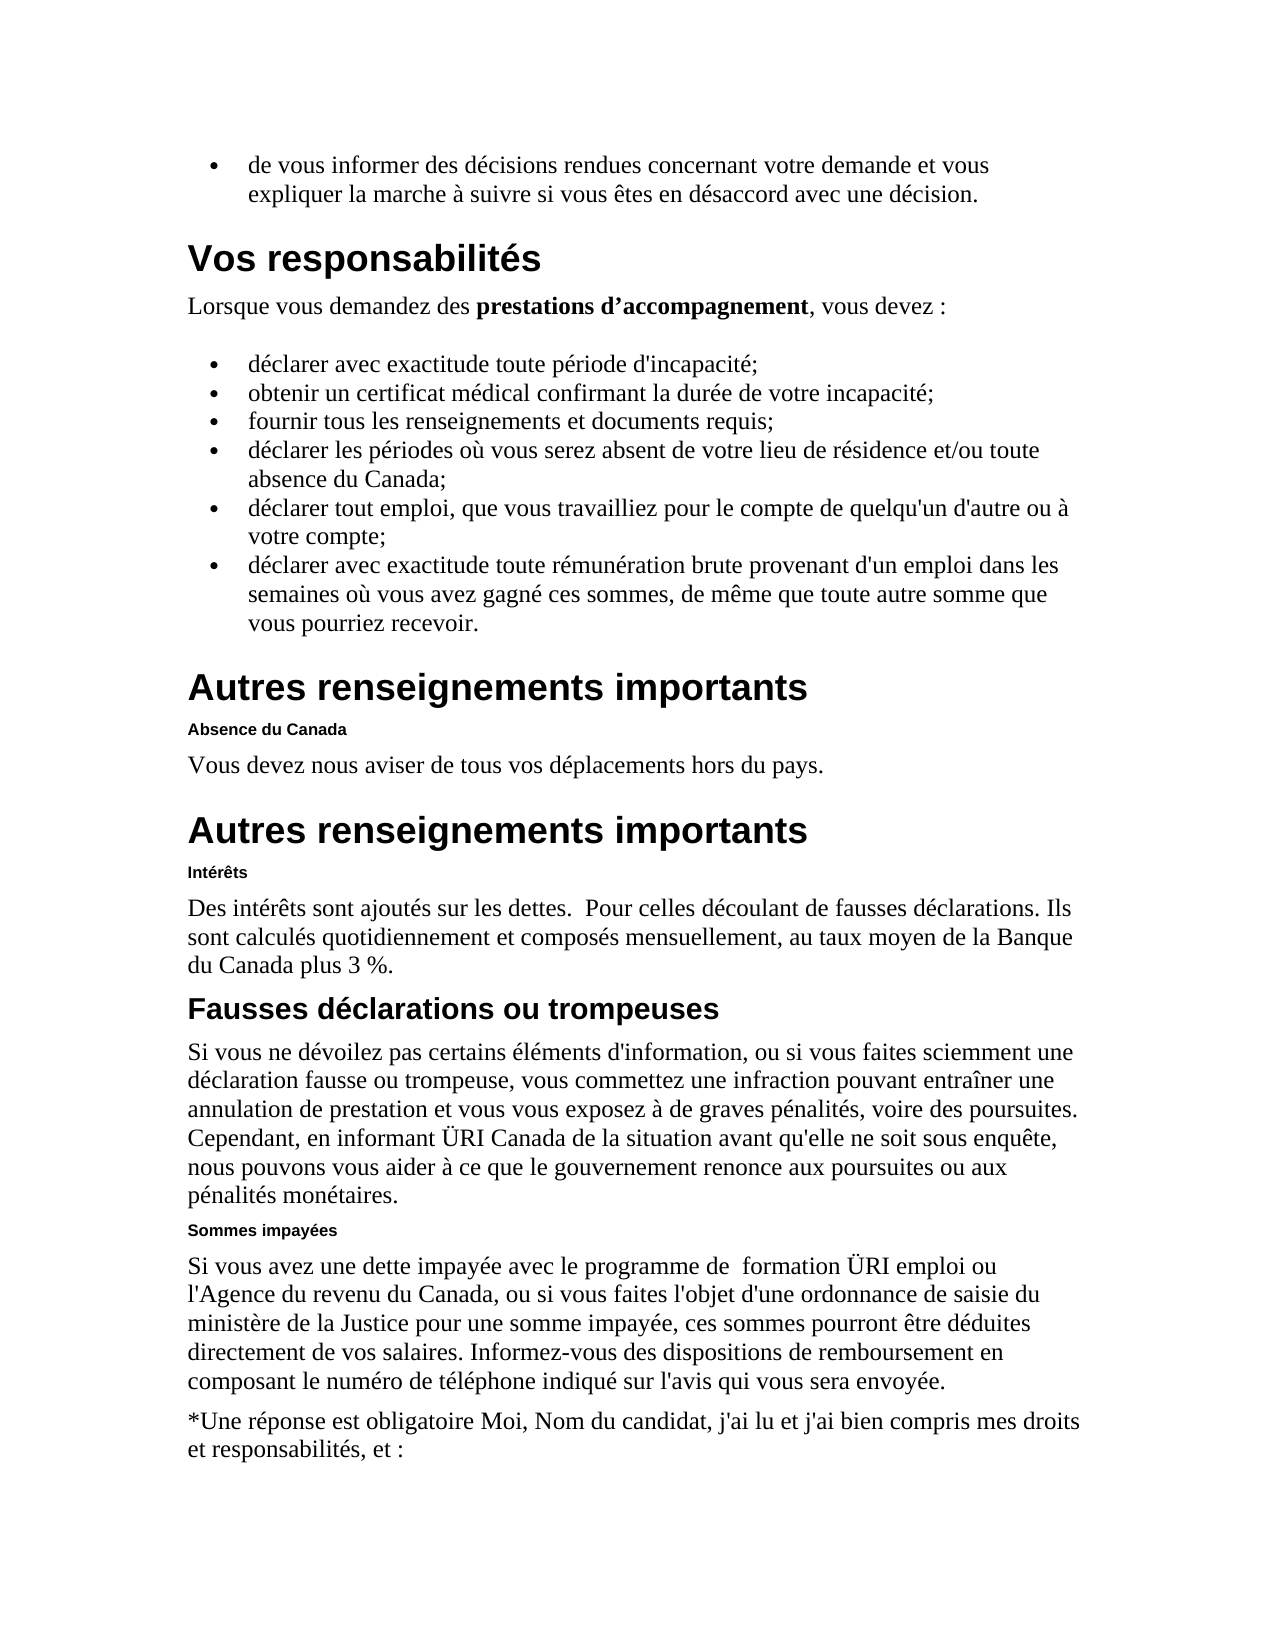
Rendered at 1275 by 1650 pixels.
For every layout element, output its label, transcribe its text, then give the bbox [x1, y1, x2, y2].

text Vous devez nous aviser de tous vos déplacements hors du pays. [187, 750, 1087, 779]
list déclarer les périodes où vous serez absent de votre lieu de résidence et/ou toute absence du Canada; [210, 435, 1087, 493]
list déclarer avec exactitude toute période d'incapacité; [210, 349, 1087, 378]
text Si vous avez une dette impayée avec le programme de formation ÜRI emploi ou l'Agence du revenu du Canada, ou si vous faites l'objet d'une ordonnance de saisie du ministère de la Justice pour une somme impayée, ces sommes pourront être déduites directement de vos salaires. Informez-vous des dispositions de remboursement en composant le numéro de téléphone indiqué sur l'avis qui vous sera envoyée. [187, 1251, 1087, 1394]
text Autres renseignements importants [187, 808, 1087, 851]
text Lorsque vous demandez des prestations d’accompagnement, vous devez : [187, 291, 1087, 320]
list déclarer tout emploi, que vous travailliez pour le compte de quelqu'un d'autre ou à votre compte; [210, 493, 1087, 550]
list déclarer avec exactitude toute rémunération brute provenant d'un emploi dans les semaines où vous avez gagné ces sommes, de même que toute autre somme que vous pourriez recevoir. [210, 550, 1087, 636]
text Vos responsabilités [187, 237, 1087, 280]
text Des intérêts sont ajoutés sur les dettes. Pour celles découlant de fausses déclarations. Ils sont calculés quotidiennement et composés mensuellement, au taux moyen de la Banque du Canada plus 3 %. [187, 893, 1087, 979]
text Fausses déclarations ou trompeuses [187, 991, 1087, 1025]
text Intérêts [187, 863, 1087, 882]
list de vous informer des décisions rendues concernant votre demande et vous expliquer la marche à suivre si vous êtes en désaccord avec une décision. [210, 150, 1087, 207]
subtitle Absence du Canada [187, 720, 1087, 739]
text *Une réponse est obligatoire Moi, Nom du candidat, j'ai lu et j'ai bien compris mes droits et responsabilités, et : [187, 1406, 1087, 1463]
text Si vous ne dévoilez pas certains éléments d'information, ou si vous faites sciemment une déclaration fausse ou trompeuse, vous commettez une infraction pouvant entraîner une annulation de prestation et vous vous exposez à de graves pénalités, voire des poursuites. Cependant, en informant ÜRI Canada de la situation avant qu'elle ne soit sous enquête, nous pouvons vous aider à ce que le gouvernement renonce aux poursuites ou aux pénalités monétaires. [187, 1037, 1087, 1209]
list obtenir un certificat médical confirmant la durée de votre incapacité; [210, 378, 1087, 406]
subtitle Autres renseignements importants [187, 666, 1087, 709]
list fournir tous les renseignements et documents requis; [210, 406, 1087, 435]
text Sommes impayées [187, 1220, 1087, 1239]
